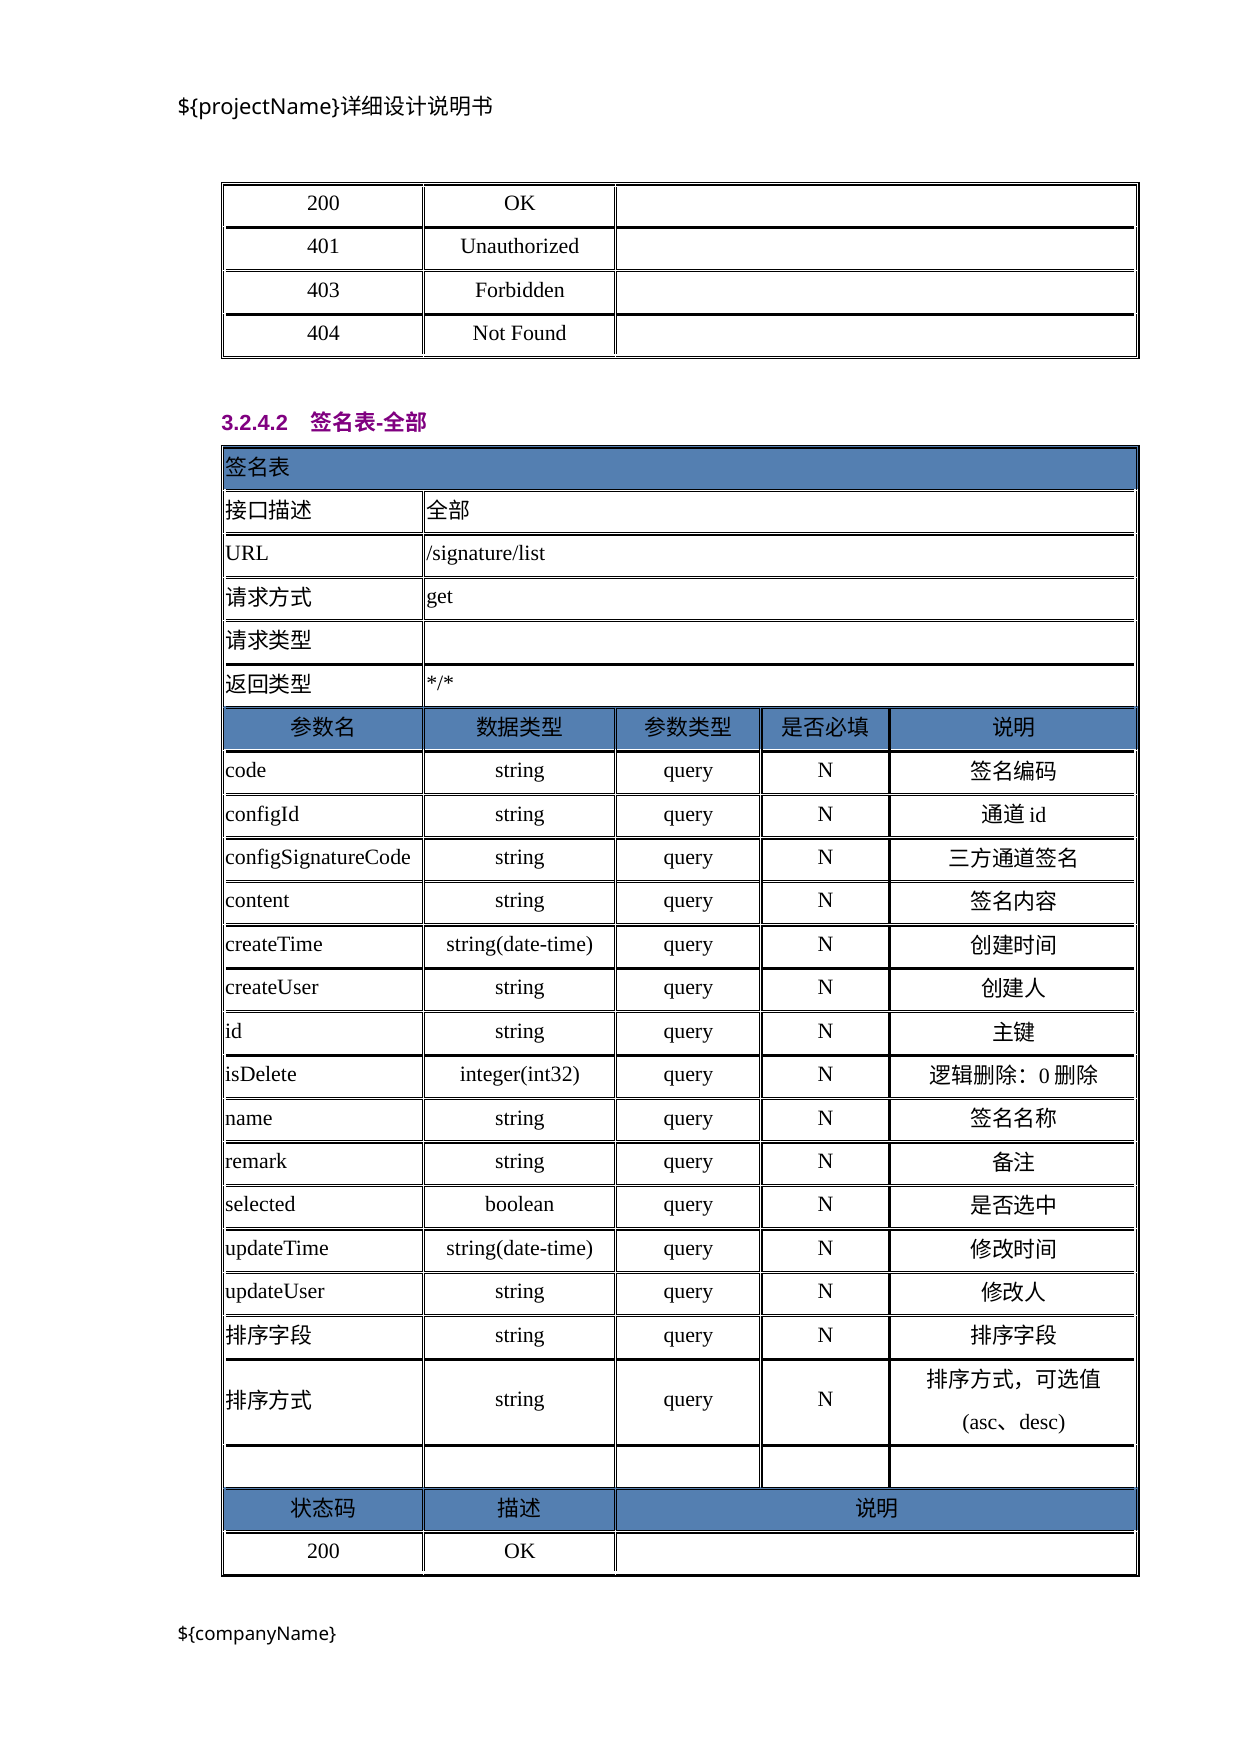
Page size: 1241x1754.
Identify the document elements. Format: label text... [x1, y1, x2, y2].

table_cell 参数类型 [617, 709, 759, 749]
table_cell /signature/list [425, 532, 1136, 576]
table_cell 说明 [617, 1487, 1136, 1530]
table_cell N [763, 1100, 888, 1140]
table_cell 请求方式 [224, 576, 422, 619]
table_cell 接口描述 [224, 489, 422, 532]
table_cell Unauthorized [425, 229, 614, 269]
table_cell 返回类型 [224, 663, 422, 706]
table_cell N [763, 927, 888, 967]
table_cell string [425, 840, 614, 880]
table_cell 签名名称 [891, 1097, 1136, 1140]
table_cell code [223, 750, 422, 793]
table_cell updateTime [224, 1227, 422, 1271]
table_cell [616, 186, 1136, 226]
table_cell string [425, 1100, 614, 1140]
table_cell query [617, 927, 759, 967]
table_cell [617, 1447, 759, 1487]
table_cell OK [424, 185, 616, 226]
table_cell query [617, 1144, 759, 1184]
table_cell 修改时间 [891, 1227, 1136, 1271]
table_cell N [763, 1317, 888, 1358]
table_cell boolean [425, 1187, 614, 1227]
table_cell N [763, 883, 888, 923]
table_cell N [763, 1361, 888, 1443]
table_cell Forbidden [425, 272, 614, 312]
table_cell 创建人 [891, 967, 1136, 1010]
table_cell 200 [223, 1530, 424, 1574]
table_cell query [617, 840, 759, 880]
table_cell [616, 313, 1138, 356]
table_cell */* [425, 663, 1136, 706]
table_cell 逻辑删除：0删除 [891, 1054, 1138, 1097]
table_cell query [617, 753, 759, 793]
table_cell 备注 [889, 1140, 1138, 1184]
table_cell [617, 269, 1136, 312]
table_cell id [224, 1010, 422, 1053]
table_cell query [617, 883, 759, 923]
table_cell query [617, 1361, 759, 1443]
table_cell N [763, 753, 888, 793]
table_cell [425, 619, 1136, 663]
table_cell query [617, 1013, 759, 1053]
table_cell query [617, 1274, 759, 1314]
table_cell N [763, 1231, 888, 1271]
subtitle 签名表-全部 [221, 403, 1092, 437]
table_cell query [617, 1057, 759, 1097]
table_cell createTime [223, 923, 424, 967]
table_cell isDelete [223, 1054, 422, 1097]
table_cell [425, 1447, 614, 1487]
table_cell createUser [224, 967, 422, 1010]
table_cell N [763, 840, 888, 880]
table_cell content [224, 880, 422, 923]
table_cell string [425, 883, 614, 923]
table_cell get [425, 576, 1136, 619]
table_cell 状态码 [224, 1487, 422, 1530]
table_cell 排序字段 [224, 1314, 422, 1358]
table_cell query [617, 796, 759, 836]
table_cell 数据类型 [425, 709, 614, 749]
table_cell string [425, 970, 614, 1010]
table_cell 200 [224, 185, 424, 226]
table_cell 签名编码 [891, 750, 1138, 793]
table_cell string [425, 1274, 614, 1314]
table_cell 描述 [425, 1490, 614, 1530]
table_cell N [763, 1013, 888, 1053]
table_cell 401 [223, 226, 422, 269]
table_cell 是否必填 [763, 709, 888, 749]
table_cell name [224, 1097, 422, 1140]
table_cell string [425, 1144, 614, 1184]
table_cell OK [424, 1533, 616, 1574]
table_cell N [763, 796, 888, 836]
table_cell 403 [224, 269, 422, 312]
table_cell [891, 1444, 1138, 1487]
table_cell 请求类型 [224, 619, 422, 663]
table_cell query [617, 970, 759, 1010]
table_cell 是否选中 [891, 1184, 1136, 1227]
table_cell string(date-time) [425, 927, 614, 967]
table_cell 全部 [425, 489, 1136, 532]
table_cell 排序方式 [224, 1358, 422, 1443]
table_cell N [763, 1144, 888, 1184]
table_header 签名表 [224, 449, 1136, 489]
table_cell [617, 226, 1138, 269]
table_cell string [425, 1361, 614, 1443]
table_cell remark [223, 1140, 424, 1184]
table_cell 排序方式，可选值(asc、desc) [891, 1358, 1136, 1443]
table_cell configSignatureCode [223, 836, 424, 880]
table_cell N [763, 1187, 888, 1227]
table_cell string [425, 753, 614, 793]
table_cell URL [224, 532, 422, 576]
table_cell [763, 1447, 888, 1487]
table_cell [616, 1530, 1138, 1574]
table_cell N [763, 1057, 888, 1097]
table_cell updateUser [224, 1271, 422, 1314]
table_cell 三方通道签名 [889, 836, 1138, 880]
table_cell query [617, 1231, 759, 1271]
table_cell N [763, 970, 888, 1010]
table_cell string [425, 1317, 614, 1358]
table_cell 通道id [891, 793, 1136, 836]
table_cell string(date-time) [425, 1231, 614, 1271]
table_cell N [763, 1274, 888, 1314]
table_cell 参数名 [224, 706, 422, 749]
table_cell query [617, 1100, 759, 1140]
table_cell selected [224, 1184, 422, 1227]
table_cell query [617, 1187, 759, 1227]
table_cell 404 [223, 313, 424, 356]
table_cell 签名内容 [891, 880, 1136, 923]
table_cell Not Found [424, 315, 616, 356]
table_cell configId [224, 793, 422, 836]
table_cell [223, 1444, 422, 1487]
table_cell 修改人 [891, 1271, 1136, 1314]
table_cell 说明 [891, 706, 1136, 749]
table_cell string [425, 796, 614, 836]
table_cell integer(int32) [425, 1057, 614, 1097]
table_cell 创建时间 [889, 923, 1138, 967]
table_cell string [425, 1013, 614, 1053]
table_cell query [617, 1317, 759, 1358]
table_cell 排序字段 [891, 1314, 1136, 1358]
table_cell 主键 [891, 1010, 1136, 1053]
